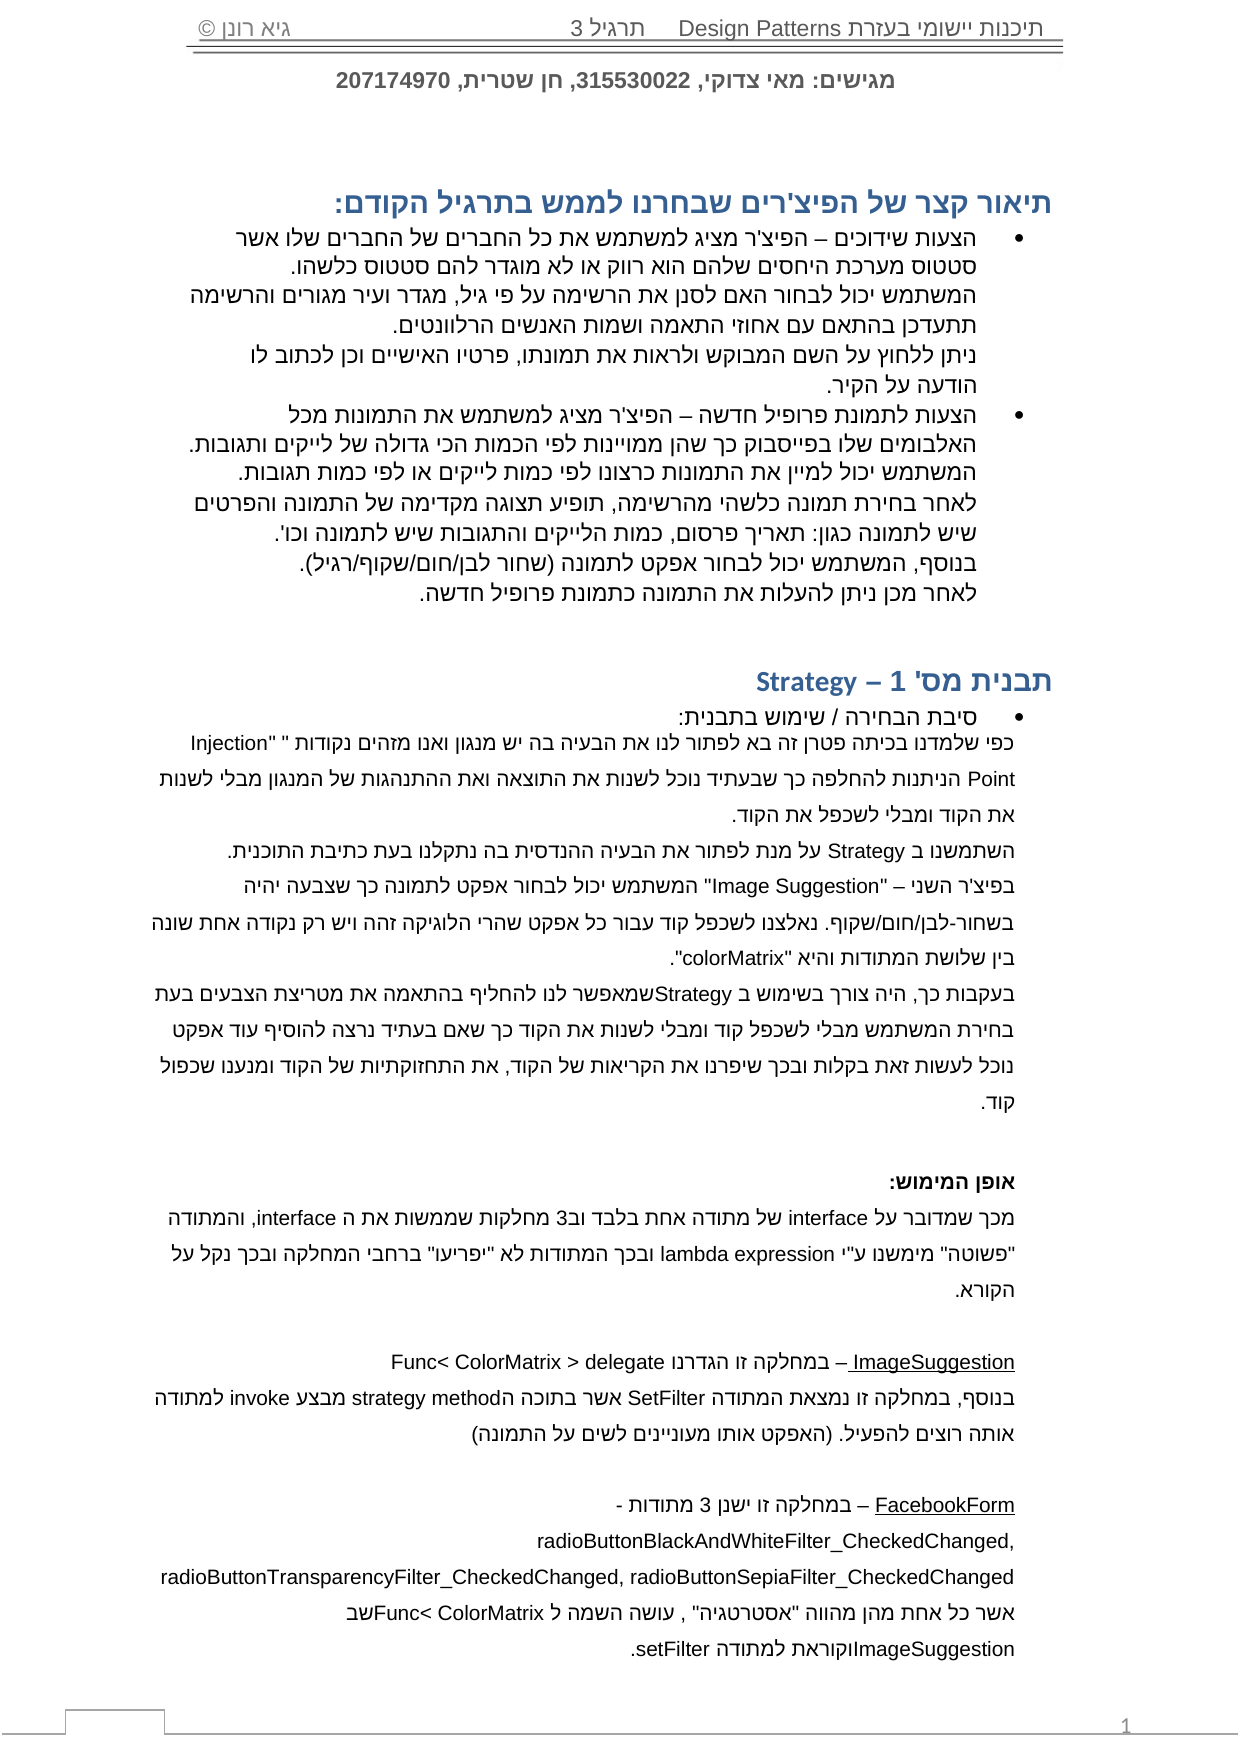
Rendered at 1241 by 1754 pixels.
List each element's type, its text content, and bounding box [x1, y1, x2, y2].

list אשר כל אחת מהן מהווה "אסטרטגיה" , עושה השמה ל Func< ColorMatrixשב ImageSuggestionוקוראת למתודה setFilter. [143, 1601, 1015, 1661]
list הצעות שידוכים – הפיצ'ר מציג למשתמש את כל החברים של החברים שלו אשר סטטוס מערכת היחסים שלהם הוא רווק או לא מוגדר להם סטטוס כלשהו. [187, 225, 1015, 279]
subtitle תיאור קצר של הפיצ'רים שבחרנו לממש בתרגיל הקודם: [187, 186, 1053, 220]
list בפיצ'ר השני – "Image Suggestion" המשתמש יכול לבחור אפקט לתמונה כך שצבעה יהיה בשחור-לבן/חום/שקוף. נאלצנו לשכפל קוד עבור כל אפקט שהרי הלוגיקה זהה ויש רק נקודה אחת שונה בין שלושת המתודות והיא "colorMatrix". [143, 874, 1015, 970]
list המשתמש יכול לבחור האם לסנן את הרשימה על פי גיל, מגדר ועיר מגורים והרשימה תתעדכן בהתאם עם אחוזי התאמה ושמות האנשים הרלוונטים. [187, 282, 978, 338]
list כפי שלמדנו בכיתה פטרן זה בא לפתור לנו את הבעיה בה יש מנגון ואנו מזהים נקודות " "Injection Point הניתנות להחלפה כך שבעתיד נוכל לשנות את התוצאה ואת ההתנהגות של המנגון מבלי לשנות את הקוד ומבלי לשכפל את הקוד. [143, 731, 1015, 826]
subtitle תבנית מס' 1 – Strategy [187, 663, 1053, 699]
list לאחר בחירת תמונה כלשהי מהרשימה, תופיע תצוגה מקדימה של התמונה והפרטים שיש לתמונה כגון: תאריך פרסום, כמות הלייקים והתגובות שיש לתמונה וכו'. [187, 489, 978, 546]
list בנוסף, במחלקה זו נמצאת המתודה SetFilter אשר בתוכה הstrategy method מבצע invoke למתודה אותה רוצים להפעיל. (האפקט אותו מעוניינים לשים על התמונה) [143, 1386, 1015, 1445]
list המשתמש יכול למיין את התמונות כרצונו לפי כמות לייקים או לפי כמות תגובות. [187, 459, 978, 486]
list ImageSuggestion – במחלקה זו הגדרנו Func< ColorMatrix > delegate [143, 1349, 1015, 1373]
list השתמשנו ב Strategy על מנת לפתור את הבעיה ההנדסית בה נתקלנו בעת כתיבת התוכנית. [143, 838, 1015, 862]
list אופן המימוש: [143, 1170, 1015, 1194]
list מכך שמדובר על interface של מתודה אחת בלבד וב3 מחלקות שממשות את ה interface, והמתודה "פשוטה" מימשנו ע"י lambda expression ובכך המתודות לא "יפריעו" ברחבי המחלקה ובכך נקל על הקורא. [143, 1206, 1015, 1302]
list סיבת הבחירה / שימוש בתבנית: [187, 704, 1015, 731]
list בעקבות כך, היה צורך בשימוש ב Strategyשמאפשר לנו להחליף בהתאמה את מטריצת הצבעים בעת בחירת המשתמש מבלי לשכפל קוד ומבלי לשנות את הקוד כך שאם בעתיד נרצה להוסיף עוד אפקט נוכל לעשות זאת בקלות ובכך שיפרנו את הקריאות של הקוד, את התחזוקתיות של הקוד ומנענו שכפול קוד. [143, 982, 1015, 1156]
list ניתן ללחוץ על השם המבוקש ולראות את תמונתו, פרטיו האישיים וכן לכתוב לו הודעה על הקיר. [187, 342, 978, 398]
picture [186, 0, 1064, 104]
list הצעות לתמונת פרופיל חדשה – הפיצ'ר מציג למשתמש את התמונות מכל האלבומים שלו בפייסבוק כך שהן ממויינות לפי הכמות הכי גדולה של לייקים ותגובות. [187, 402, 1015, 457]
list בנוסף, המשתמש יכול לבחור אפקט לתמונה (שחור לבן/חום/שקוף/רגיל). [187, 550, 978, 576]
list לאחר מכן ניתן להעלות את התמונה כתמונת פרופיל חדשה. [187, 580, 978, 606]
